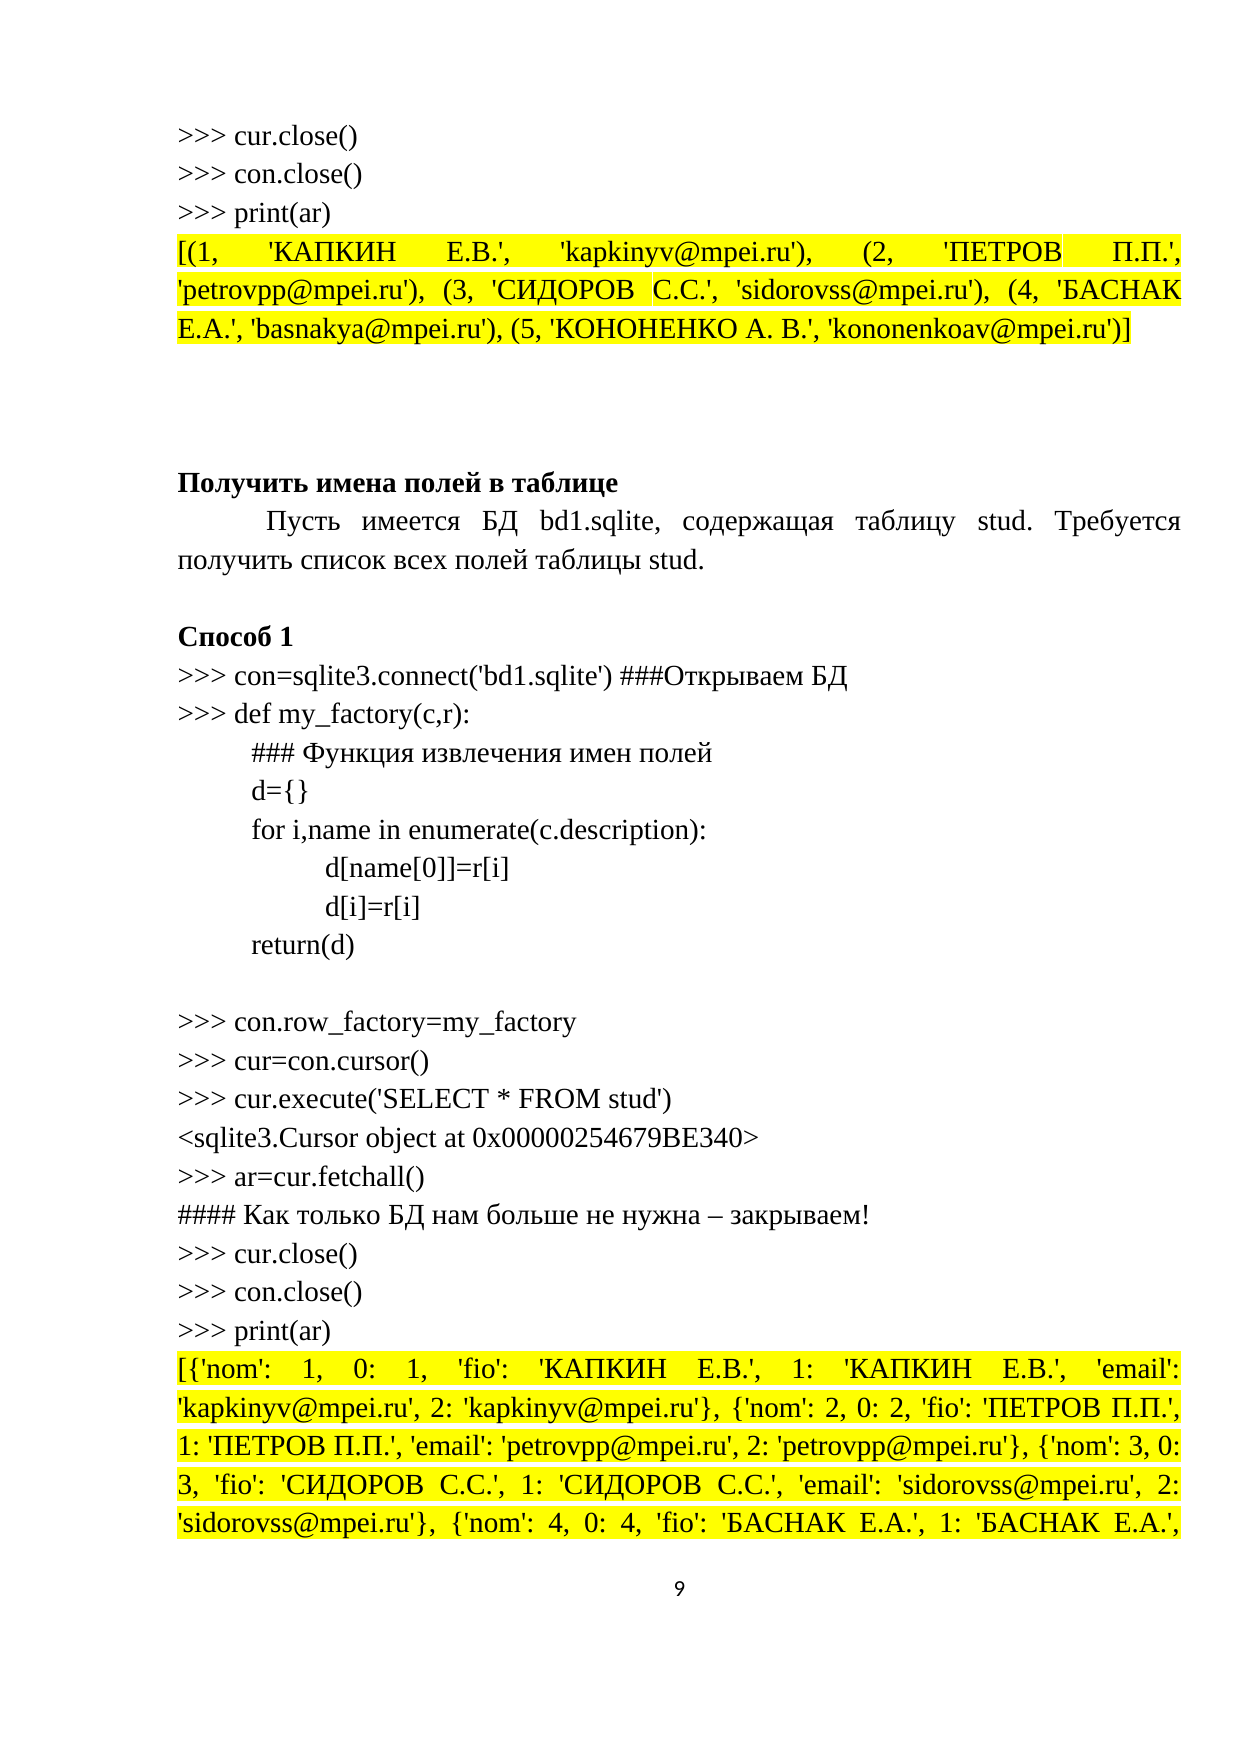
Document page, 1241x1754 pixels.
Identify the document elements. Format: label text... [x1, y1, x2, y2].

list for i,name in enumerate(c.description): [177, 812, 1181, 845]
list d={} [177, 773, 1181, 807]
list >>> def my_factory(c,r): [177, 696, 1181, 730]
list >>> cur.execute('SELECT * FROM stud') [177, 1082, 1181, 1115]
list >>> ar=cur.fetchall() [177, 1159, 1181, 1192]
list <sqlite3.Cursor object at 0x00000254679BE340> [177, 1120, 1181, 1154]
list #### Как только БД нам больше не нужна – закрываем! [177, 1197, 1181, 1231]
list >>> cur.close() [177, 1236, 1181, 1269]
list >>> con.close() [177, 157, 1181, 190]
list >>> con.row_factory=my_factory [177, 1004, 1181, 1038]
list [(1, 'КАПКИН Е.В.', 'kapkinyv@mpei.ru'), (2, 'ПЕТРОВ П.П.', 'petrovpp@mpei.ru'), (3, 'СИДОРОВ С.С.', 'sidorovss@mpei.ru'), (4, 'БАСНАК Е.А.', 'basnakya@mpei.ru'), (5, 'КОНОНЕНКО А. В.', 'kononenkoav@mpei.ru')] [177, 234, 1181, 344]
list >>> con=sqlite3.connect('bd1.sqlite') ###Открываем БД [177, 658, 1181, 691]
list Способ 1 [177, 619, 1181, 653]
list d[i]=r[i] [177, 889, 1181, 922]
list Пусть имеется БД bd1.sqlite, содержащая таблицу stud. Требуется получить список всех полей таблицы stud. [177, 503, 1181, 576]
list >>> print(ar) [177, 1313, 1181, 1346]
list >>> con.close() [177, 1274, 1181, 1308]
list Получить имена полей в таблице [177, 465, 1181, 498]
list ### Функция извлечения имен полей [177, 735, 1181, 768]
list return(d) [177, 927, 1181, 961]
list >>> cur=con.cursor() [177, 1043, 1181, 1077]
list >>> print(ar) [177, 195, 1181, 229]
list >>> cur.close() [177, 118, 1181, 152]
list d[name[0]]=r[i] [177, 850, 1181, 884]
